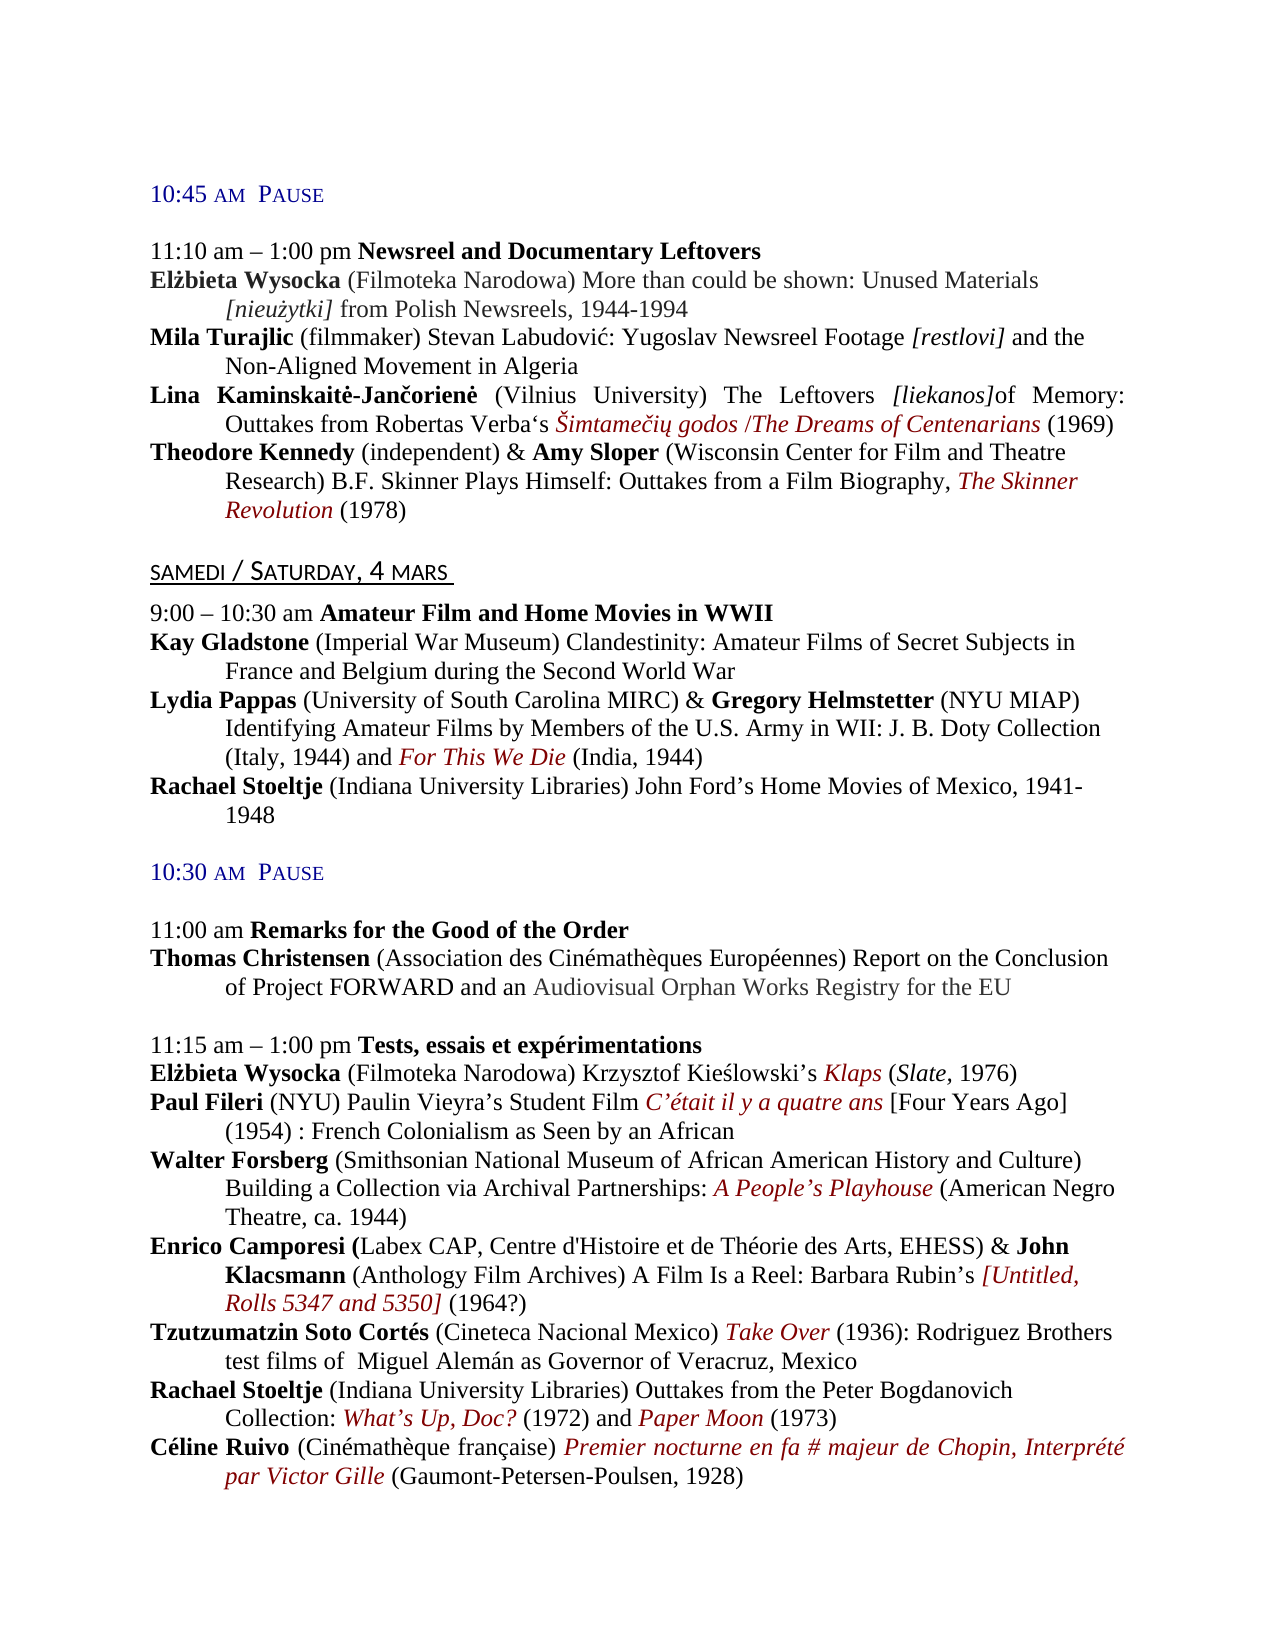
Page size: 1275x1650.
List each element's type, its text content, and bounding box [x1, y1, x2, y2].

text Elżbieta Wysocka (Filmoteka Narodowa) Krzysztof Kieślowski’s Klaps (Slate, 1976) [150, 1058, 1125, 1087]
text Céline Ruivo (Cinémathèque française) Premier nocturne en fa # majeur de Chopin, Interprété par Victor Gille (Gaumont-Petersen-Poulsen, 1928) [150, 1432, 1125, 1490]
text Lydia Pappas (University of South Carolina MIRC) & Gregory Helmstetter (NYU MIAP) Identifying Amateur Films by Members of the U.S. Army in WII: J. B. Doty Collection (Italy, 1944) and For This We Die (India, 1944) [150, 685, 1125, 771]
text Theodore Kennedy (independent) & Amy Sloper (Wisconsin Center for Film and Theatre Research) B.F. Skinner Plays Himself: Outtakes from a Film Biography, The Skinner Revolution (1978) [150, 437, 1125, 524]
text samedi / Saturday, 4 mars [150, 552, 1125, 588]
text 10:30 am Pause [150, 857, 1125, 886]
text Walter Forsberg (Smithsonian National Museum of African American History and Culture) Building a Collection via Archival Partnerships: A People’s Playhouse (American Negro Theatre, ca. 1944) [150, 1145, 1125, 1231]
text Thomas Christensen (Association des Cinémathèques Européennes) Report on the Conclusion of Project FORWARD and an Audiovisual Orphan Works Registry for the EU [150, 943, 1125, 1001]
text Rachael Stoeltje (Indiana University Libraries) Outtakes from the Peter Bogdanovich Collection: What’s Up, Doc? (1972) and Paper Moon (1973) [150, 1375, 1125, 1432]
text 11:10 am – 1:00 pm Newsreel and Documentary Leftovers [150, 236, 1125, 265]
text 11:15 am – 1:00 pm Tests, essais et expérimentations [150, 1030, 1125, 1058]
text Paul Fileri (NYU) Paulin Vieyra’s Student Film C’était il y a quatre ans [Four Years Ago] (1954) : French Colonialism as Seen by an African [150, 1087, 1125, 1145]
text 10:45 am Pause [150, 179, 1125, 207]
text 9:00 – 10:30 am Amateur Film and Home Movies in WWII [150, 598, 1125, 627]
text Enrico Camporesi (Labex CAP, Centre d'Histoire et de Théorie des Arts, EHESS) & John Klacsmann (Anthology Film Archives) A Film Is a Reel: Barbara Rubin’s [Untitled, Rolls 5347 and 5350] (1964?) [150, 1231, 1125, 1317]
text Kay Gladstone (Imperial War Museum) Clandestinity: Amateur Films of Secret Subjects in France and Belgium during the Second World War [150, 627, 1125, 685]
text Mila Turajlic (filmmaker) Stevan Labudović: Yugoslav Newsreel Footage [restlovi] and the Non-Aligned Movement in Algeria [150, 322, 1125, 380]
text 11:00 am Remarks for the Good of the Order [150, 915, 1125, 943]
list Elżbieta Wysocka (Filmoteka Narodowa) More than could be shown: Unused Materials [nieużytki] from Polish Newsreels, 1944-1994 [150, 265, 1125, 322]
text Rachael Stoeltje (Indiana University Libraries) John Ford’s Home Movies of Mexico, 1941-1948 [150, 771, 1125, 828]
text Tzutzumatzin Soto Cortés (Cineteca Nacional Mexico) Take Over (1936): Rodriguez Brothers test films of Miguel Alemán as Governor of Veracruz, Mexico [150, 1317, 1125, 1375]
text Lina Kaminskaitė-Jančorienė (Vilnius University) The Leftovers [liekanos]of Memory: Outtakes from Robertas Verba‘s Šimtamečių godos /The Dreams of Centenarians (1969) [150, 380, 1125, 437]
